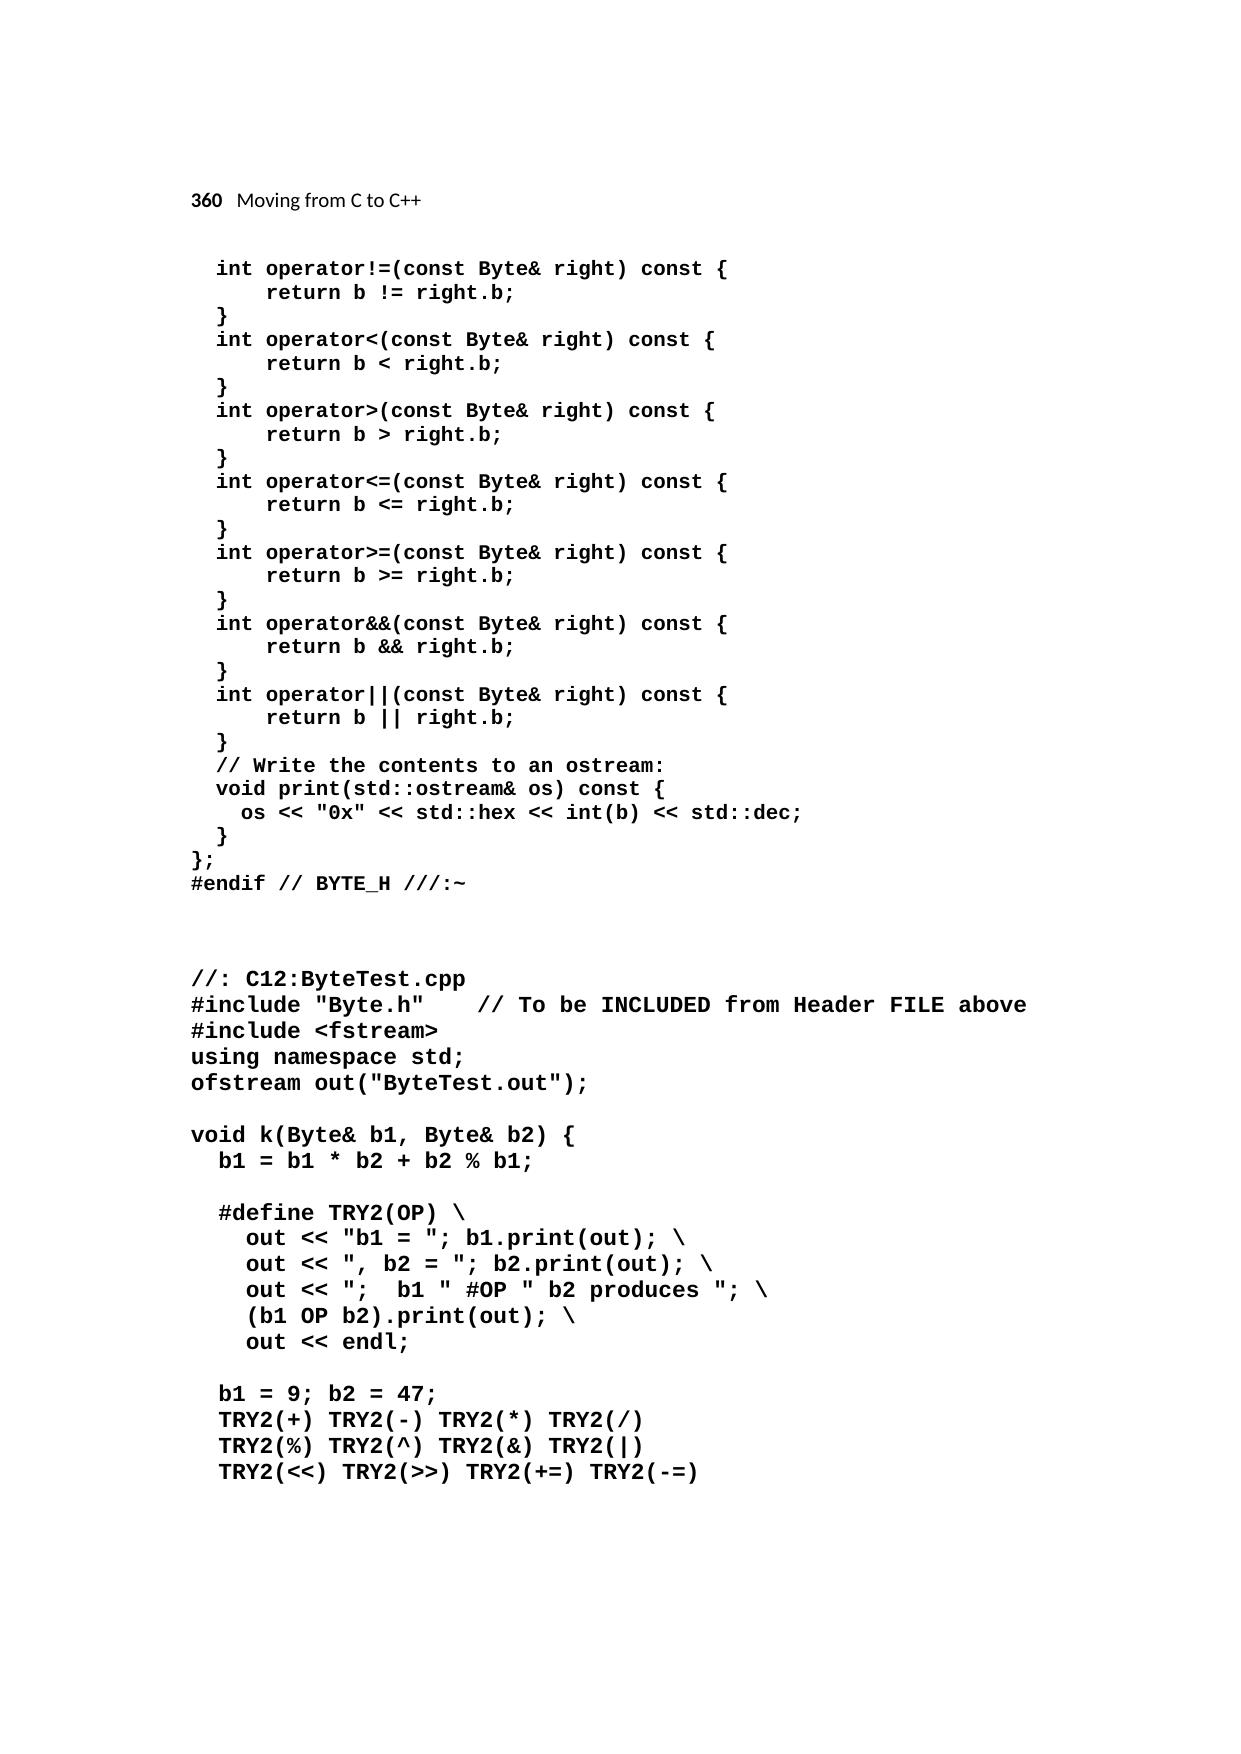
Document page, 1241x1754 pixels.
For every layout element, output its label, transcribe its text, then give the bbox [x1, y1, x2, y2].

text } [191, 447, 1053, 471]
text return b && right.b; [191, 636, 1053, 660]
text out << "; b1 " #OP " b2 produces "; \ [191, 1279, 1053, 1304]
text // Write the contents to an ostream: [191, 754, 1053, 778]
text }; [191, 849, 1053, 873]
text return b <= right.b; [191, 494, 1053, 518]
text return b > right.b; [191, 423, 1053, 447]
text #endif // BYTE_H ///:~ [191, 873, 1053, 896]
text #include "Byte.h" // To be INCLUDED from Header FILE above [191, 993, 1053, 1019]
text return b < right.b; [191, 353, 1053, 376]
text using namespace std; [191, 1045, 1053, 1071]
text //: C12:ByteTest.cpp [191, 967, 1053, 993]
text void k(Byte& b1, Byte& b2) { [191, 1123, 1053, 1149]
text os << "0x" << std::hex << int(b) << std::dec; [191, 802, 1053, 826]
text } [191, 731, 1053, 754]
text return b != right.b; [191, 282, 1053, 305]
text void print(std::ostream& os) const { [191, 778, 1053, 802]
text #define TRY2(OP) \ [191, 1201, 1053, 1227]
text return b || right.b; [191, 707, 1053, 731]
text int operator||(const Byte& right) const { [191, 684, 1053, 707]
text b1 = b1 * b2 + b2 % b1; [191, 1149, 1053, 1175]
text int operator>=(const Byte& right) const { [191, 542, 1053, 565]
text out << ", b2 = "; b2.print(out); \ [191, 1253, 1053, 1279]
text #include <fstream> [191, 1019, 1053, 1045]
text (b1 OP b2).print(out); \ [191, 1304, 1053, 1331]
text } [191, 589, 1053, 613]
text int operator<(const Byte& right) const { [191, 329, 1053, 353]
text } [191, 518, 1053, 542]
text TRY2(%) TRY2(^) TRY2(&) TRY2(|) [191, 1434, 1053, 1460]
text ofstream out("ByteTest.out"); [191, 1071, 1053, 1097]
text return b >= right.b; [191, 565, 1053, 589]
text int operator!=(const Byte& right) const { [191, 258, 1053, 282]
text int operator&&(const Byte& right) const { [191, 613, 1053, 636]
text out << "b1 = "; b1.print(out); \ [191, 1227, 1053, 1253]
text int operator<=(const Byte& right) const { [191, 471, 1053, 494]
text TRY2(<<) TRY2(>>) TRY2(+=) TRY2(-=) [191, 1460, 1053, 1486]
text } [191, 305, 1053, 329]
text out << endl; [191, 1331, 1053, 1356]
text } [191, 376, 1053, 400]
text int operator>(const Byte& right) const { [191, 400, 1053, 423]
text } [191, 660, 1053, 684]
text b1 = 9; b2 = 47; [191, 1382, 1053, 1408]
text } [191, 826, 1053, 849]
text TRY2(+) TRY2(-) TRY2(*) TRY2(/) [191, 1408, 1053, 1434]
